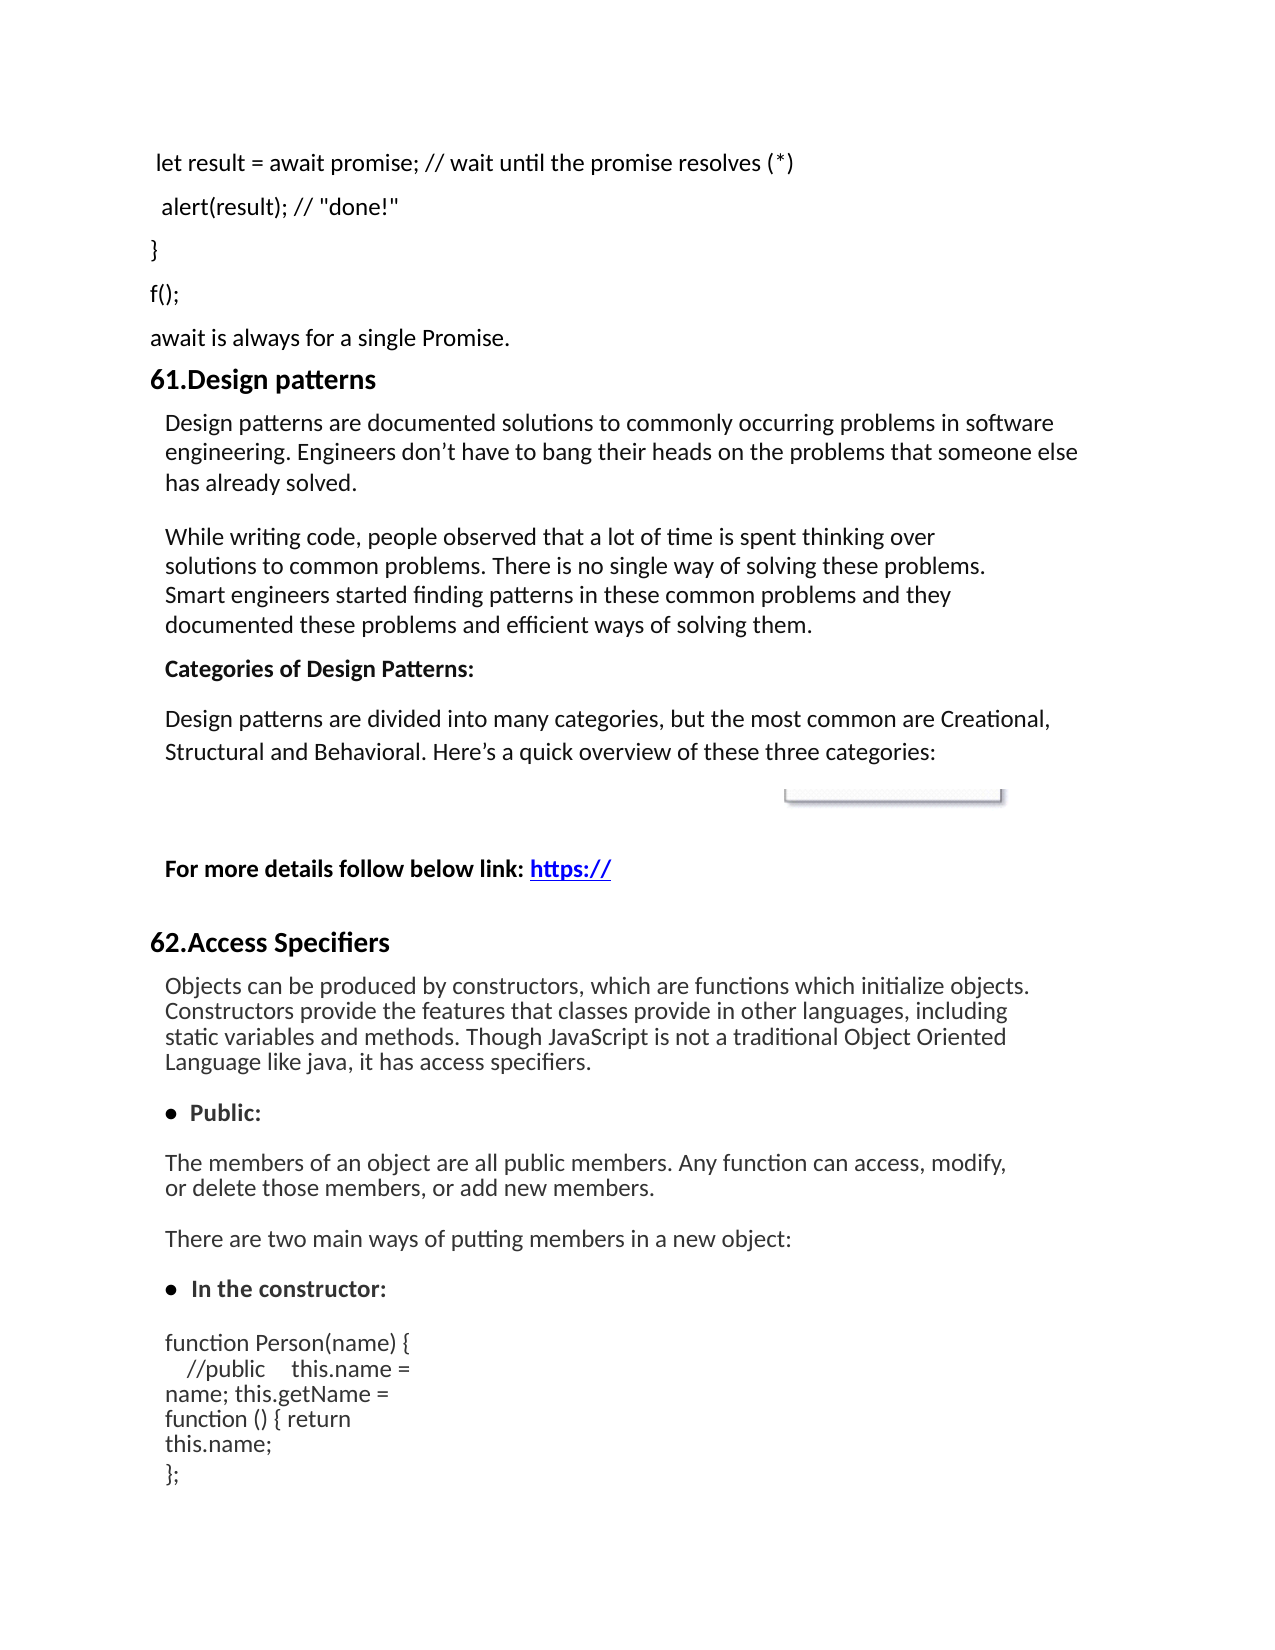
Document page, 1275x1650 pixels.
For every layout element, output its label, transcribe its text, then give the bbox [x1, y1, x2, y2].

text There are two main ways of putting members in a new object: [165, 1227, 1125, 1252]
text While writing code, people observed that a lot of time is spent thinking over solutions to common problems. There is no single way of solving these problems. Smart engineers started finding patterns in these common problems and they documented these problems and efficient ways of solving them. [165, 521, 1025, 639]
text Design patterns are documented solutions to commonly occurring problems in software [165, 412, 1125, 437]
text } [150, 237, 1125, 264]
text Objects can be produced by constructors, which are functions which initialize objects. Constructors provide the features that classes provide in other languages, including static variables and methods. Though JavaScript is not a traditional Object Oriented Language like java, it has access specifiers. [165, 974, 1036, 1075]
text Design patterns are divided into many categories, but the most common are Creational, [165, 708, 1125, 733]
text }; [165, 1458, 1125, 1488]
text f(); [150, 281, 1125, 308]
text //public this.name = name; this.getName = function () { return this.name; [165, 1358, 420, 1458]
text function Person(name) { [165, 1328, 1125, 1358]
text let result = await promise; // wait until the promise resolves (*) [150, 150, 1125, 177]
text The members of an object are all public members. Any function can access, modify, or delete those members, or add new members. [165, 1152, 1025, 1202]
text Categories of Design Patterns: [165, 658, 1125, 683]
list In the constructor: [164, 1278, 1125, 1303]
list Public: [164, 1101, 1125, 1126]
text Structural and Behavioral. Here’s a quick overview of these three categories: [165, 740, 1125, 765]
text await is always for a single Promise. [150, 324, 1125, 352]
text alert(result); // "done!" [150, 194, 1125, 221]
text 62.Access Specifiers [150, 931, 1125, 958]
text has already solved. [165, 471, 1125, 496]
text 61.Design patterns [150, 368, 1125, 395]
text For more details follow below link: https:// [165, 841, 749, 887]
text engineering. Engineers don’t have to bang their heads on the problems that someone else [165, 441, 1125, 466]
